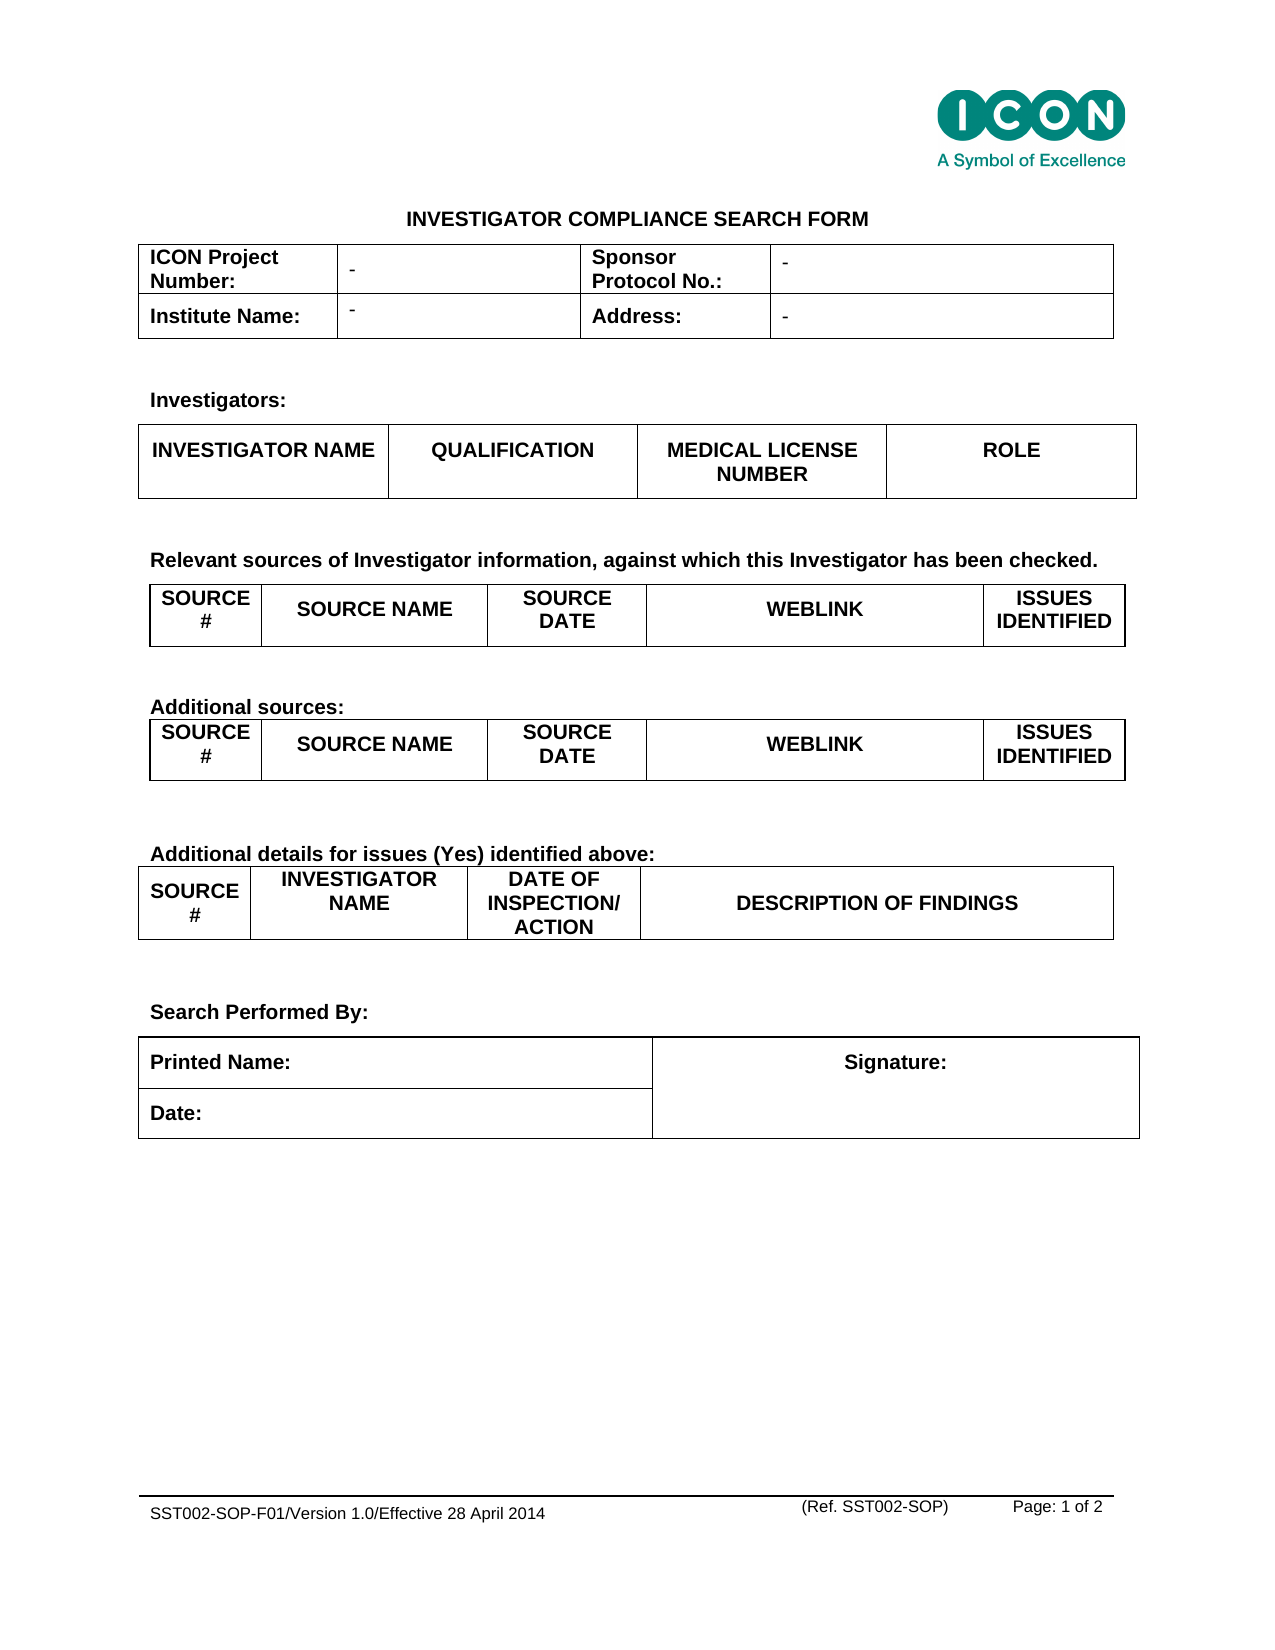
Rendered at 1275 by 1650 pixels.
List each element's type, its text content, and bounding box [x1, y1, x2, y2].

table_header SOURCE NAME [262, 585, 487, 646]
table_header DATE OF INSPECTION/ ACTION [468, 867, 640, 938]
table_header ROLE [887, 425, 1136, 498]
table_header SOURCE # [151, 585, 261, 646]
table_header Printed Name: [139, 1038, 652, 1087]
table_header INVESTIGATOR NAME [251, 867, 467, 938]
table_cell - [771, 294, 1113, 337]
text INVESTIGATOR COMPLIANCE SEARCH FORM [150, 207, 1125, 231]
table_header WEBLINK [647, 585, 983, 646]
table_header - [771, 245, 1113, 292]
table_header ICON Project Number: [139, 245, 337, 292]
text Relevant sources of Investigator information, against which this Investigator has been checked. [150, 548, 1125, 572]
table_header DESCRIPTION OF FINDINGS [641, 867, 1113, 938]
picture [937, 90, 1125, 170]
table_cell Institute Name: [139, 294, 337, 337]
table_cell Address: [581, 294, 770, 337]
table_header MEDICAL LICENSE NUMBER [638, 425, 886, 498]
text Additional details for issues (Yes) identified above: [150, 842, 1125, 866]
table_header SOURCE NAME [262, 720, 487, 780]
table_header WEBLINK [647, 720, 983, 780]
table_header SOURCE DATE [488, 720, 646, 780]
text Additional sources: [150, 695, 1125, 719]
table_header SOURCE # [139, 867, 250, 938]
table_header ISSUES IDENTIFIED [984, 585, 1124, 646]
table_header QUALIFICATION [389, 425, 637, 498]
table_header Signature: [653, 1038, 1139, 1137]
table_cell - [338, 294, 580, 337]
table_cell Date: [139, 1089, 652, 1137]
table_header SOURCE DATE [488, 585, 646, 646]
table_header SOURCE # [151, 720, 261, 780]
text Investigators: [150, 387, 1125, 411]
table_header Sponsor Protocol No.: [581, 245, 770, 292]
table_header - [338, 245, 580, 292]
text Search Performed By: [150, 1000, 1125, 1024]
table_header INVESTIGATOR NAME [139, 425, 388, 498]
table_header ISSUES IDENTIFIED [984, 720, 1124, 780]
